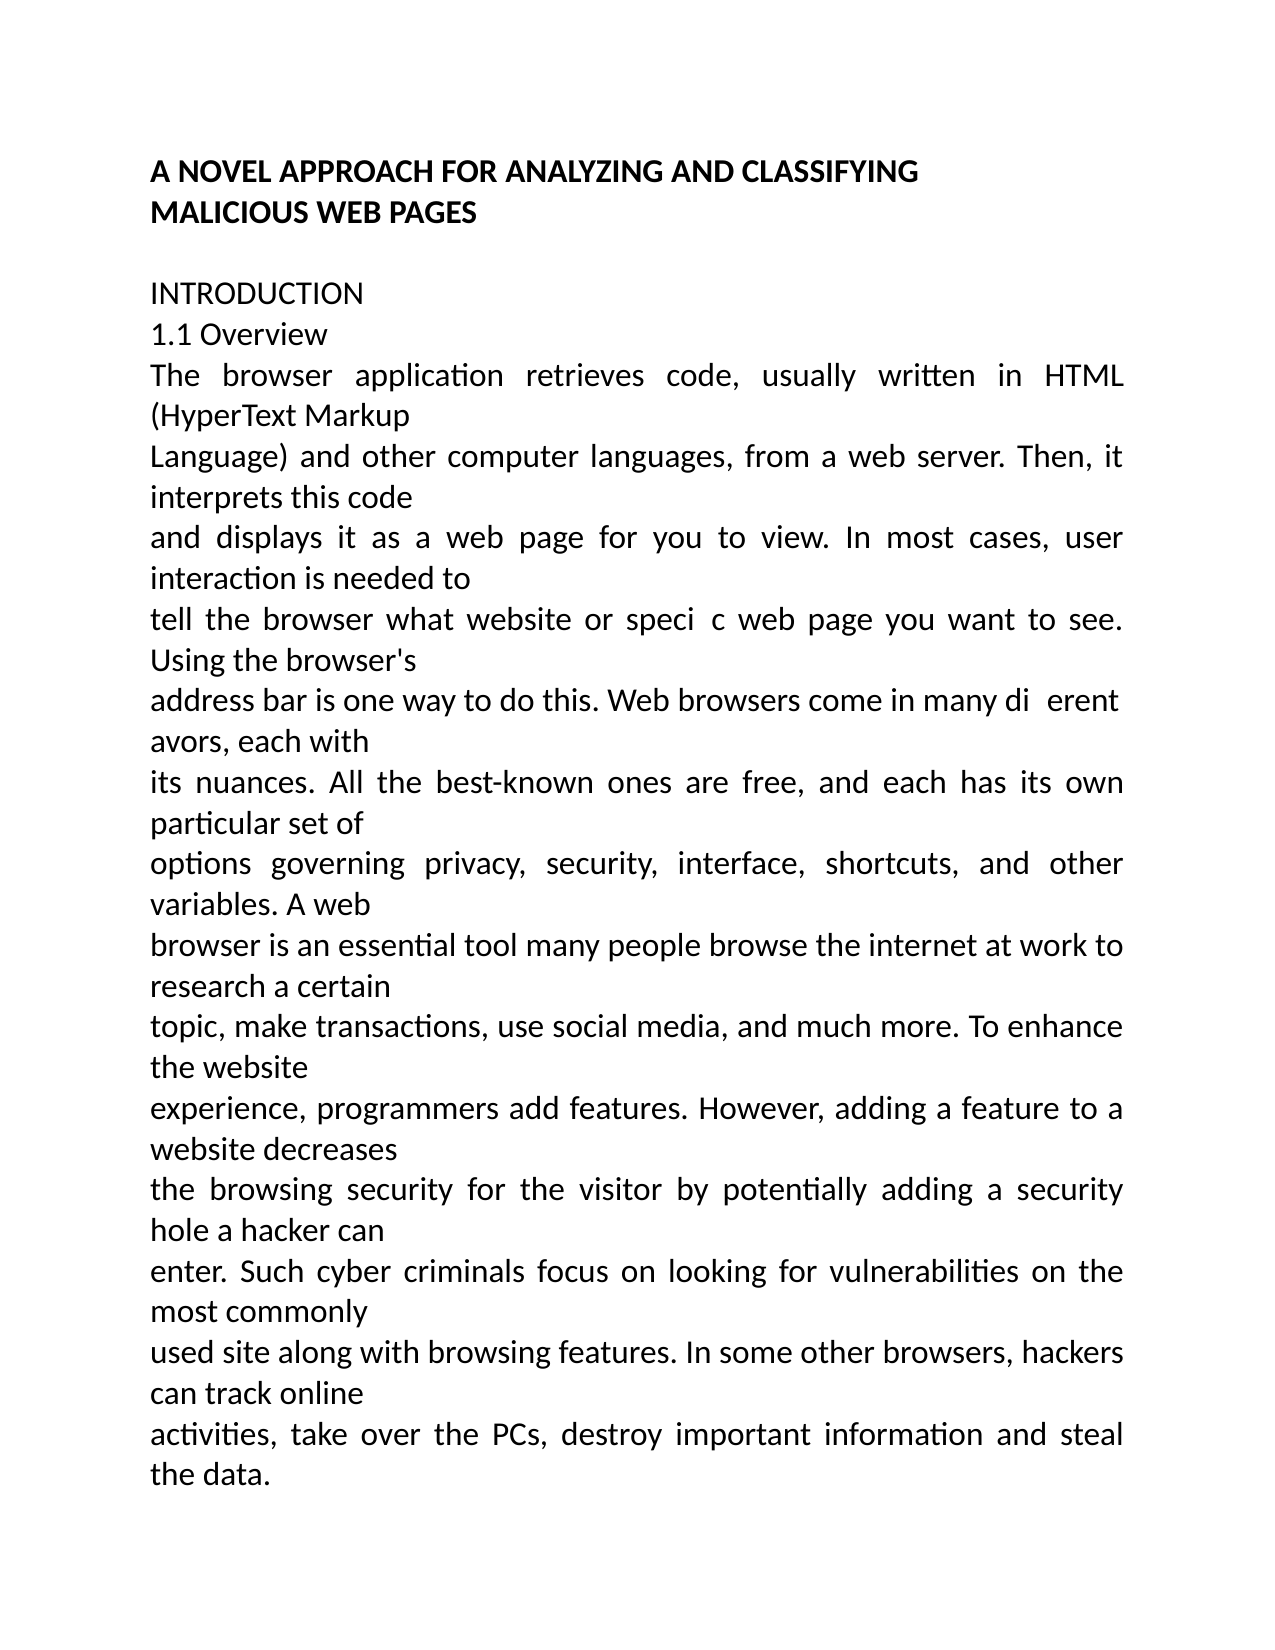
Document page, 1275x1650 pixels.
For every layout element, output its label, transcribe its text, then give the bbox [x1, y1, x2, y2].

text The browser application retrieves code, usually written in HTML (HyperText Markup [150, 354, 1125, 435]
text used site along with browsing features. In some other browsers, hackers can track online [150, 1331, 1125, 1413]
text and displays it as a web page for you to view. In most cases, user interaction is needed to [150, 517, 1125, 598]
text avors, each with [150, 720, 1125, 761]
text INTRODUCTION [150, 272, 1125, 313]
text the browsing security for the visitor by potentially adding a security hole a hacker can [150, 1168, 1125, 1250]
text experience, programmers add features. However, adding a feature to a website decreases [150, 1087, 1125, 1168]
text MALICIOUS WEB PAGES [150, 191, 1125, 231]
text activities, take over the PCs, destroy important information and steal the data. [150, 1413, 1125, 1494]
text options governing privacy, security, interface, shortcuts, and other variables. A web [150, 842, 1125, 924]
text browser is an essential tool many people browse the internet at work to research a certain [150, 924, 1125, 1005]
text address bar is one way to do this. Web browsers come in many di erent [150, 679, 1125, 720]
text A NOVEL APPROACH FOR ANALYZING AND CLASSIFYING [150, 150, 1125, 191]
text tell the browser what website or speci c web page you want to see. Using the browser's [150, 598, 1125, 679]
text enter. Such cyber criminals focus on looking for vulnerabilities on the most commonly [150, 1250, 1125, 1331]
text Language) and other computer languages, from a web server. Then, it interprets this code [150, 435, 1125, 517]
text 1.1 Overview [150, 313, 1125, 354]
text topic, make transactions, use social media, and much more. To enhance the website [150, 1005, 1125, 1087]
text its nuances. All the best-known ones are free, and each has its own particular set of [150, 761, 1125, 842]
